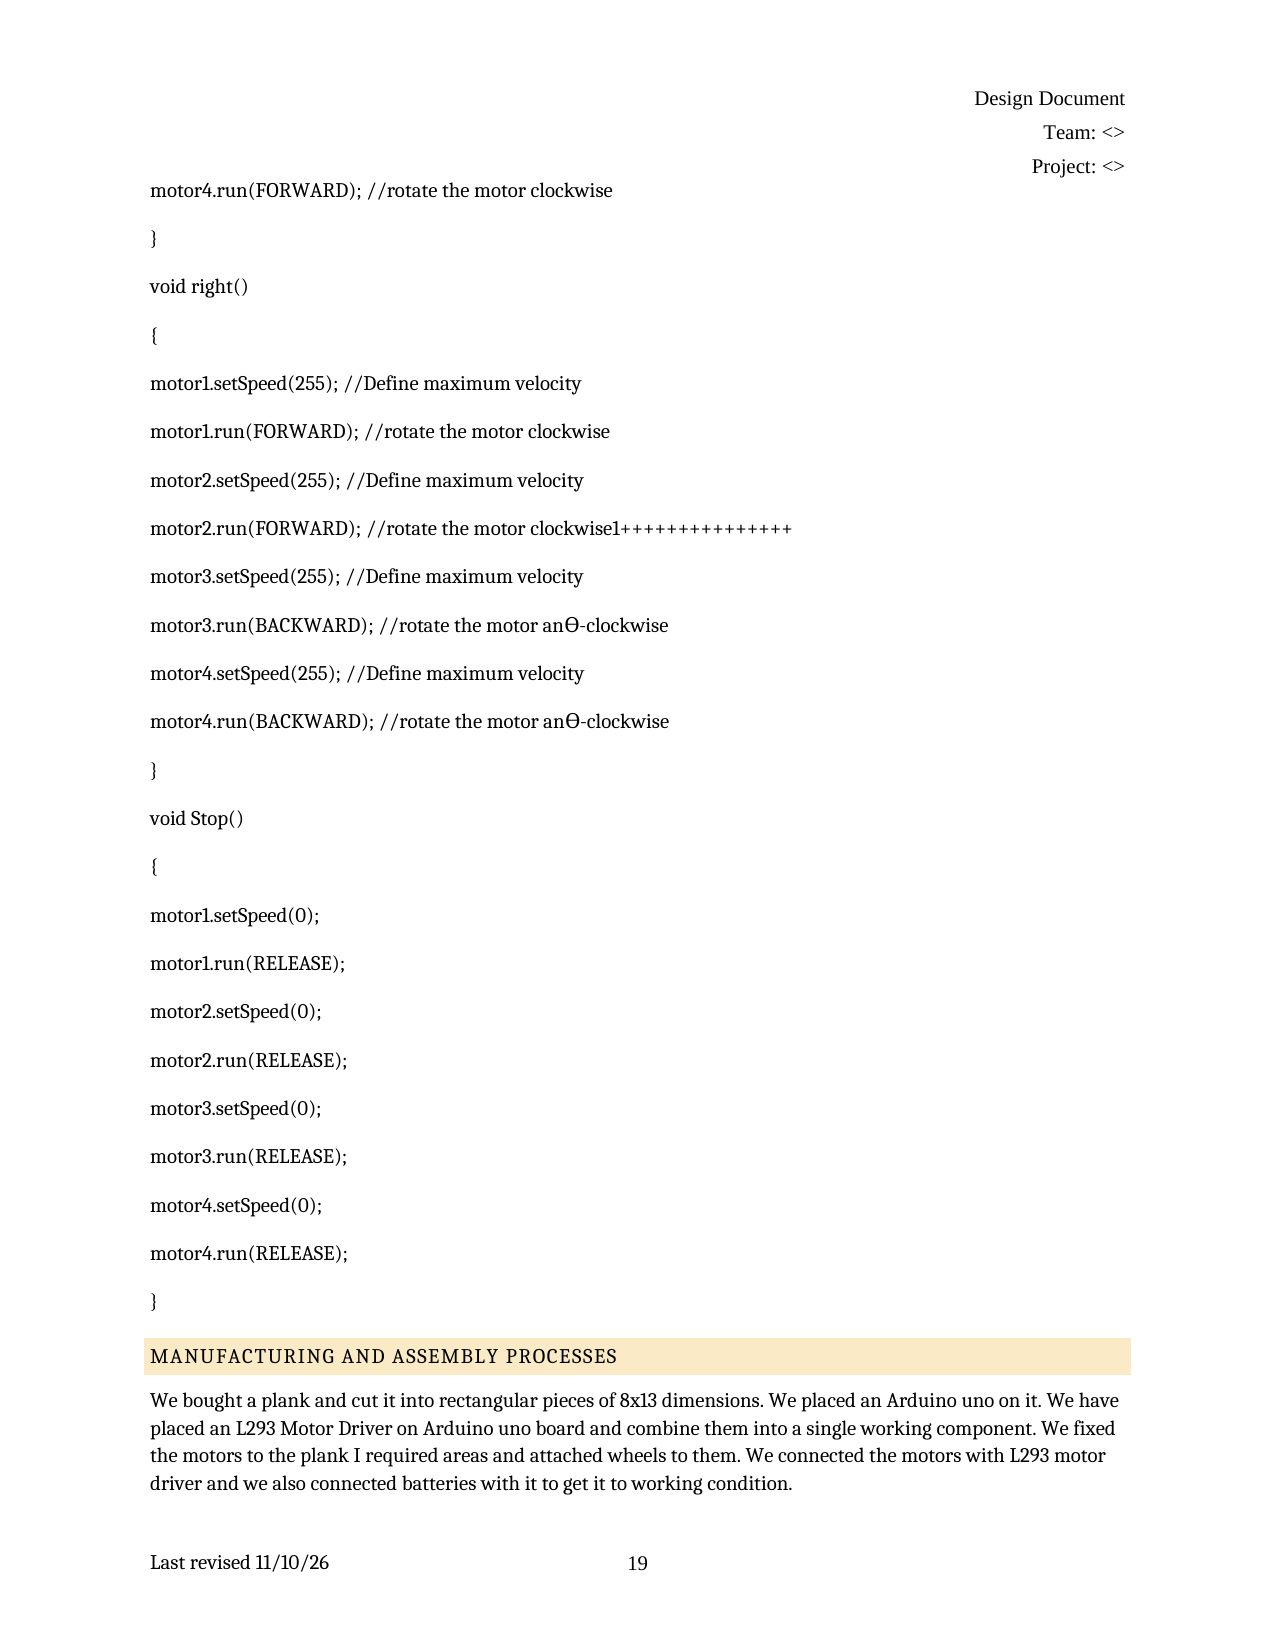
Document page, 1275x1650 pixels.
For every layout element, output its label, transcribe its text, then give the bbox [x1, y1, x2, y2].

text motor2.run(FORWARD); //rotate the motor clockwise1+++++++++++++++ [150, 517, 1125, 541]
text motor4.run(RELEASE); [150, 1242, 1125, 1266]
text } [150, 227, 1125, 251]
text void right() [150, 275, 1125, 299]
text motor1.run(RELEASE); [150, 952, 1125, 976]
text motor2.run(RELEASE); [150, 1048, 1125, 1072]
text motor1.setSpeed(0); [150, 903, 1125, 927]
text motor4.setSpeed(255); //Define maximum velocity [150, 662, 1125, 686]
text motor4.setSpeed(0); [150, 1193, 1125, 1217]
text motor1.run(FORWARD); //rotate the motor clockwise [150, 420, 1125, 444]
text motor3.setSpeed(0); [150, 1097, 1125, 1121]
text motor2.setSpeed(255); //Define maximum velocity [150, 468, 1125, 492]
text { [150, 855, 1125, 879]
subtitle Manufacturing and Assembly Processes [150, 1345, 1125, 1369]
text motor1.setSpeed(255); //Define maximum velocity [150, 372, 1125, 396]
text motor2.setSpeed(0); [150, 1000, 1125, 1024]
text motor4.run(BACKWARD); //rotate the motor anƟ-clockwise [150, 710, 1125, 734]
text } [150, 758, 1125, 782]
text void Stop() [150, 807, 1125, 831]
text We bought a plank and cut it into rectangular pieces of 8x13 dimensions. We placed an Arduino uno on it. We have placed an L293 Motor Driver on Arduino uno board and combine them into a single working component. We fixed the motors to the plank I required areas and attached wheels to them. We connected the motors with L293 motor driver and we also connected batteries with it to get it to working condition. [150, 1389, 1125, 1495]
text motor3.setSpeed(255); //Define maximum velocity [150, 565, 1125, 589]
text motor3.run(BACKWARD); //rotate the motor anƟ-clockwise [150, 613, 1125, 637]
text motor4.run(FORWARD); //rotate the motor clockwise [150, 178, 1125, 202]
text } [150, 1290, 1125, 1314]
text { [150, 323, 1125, 347]
text motor3.run(RELEASE); [150, 1145, 1125, 1169]
